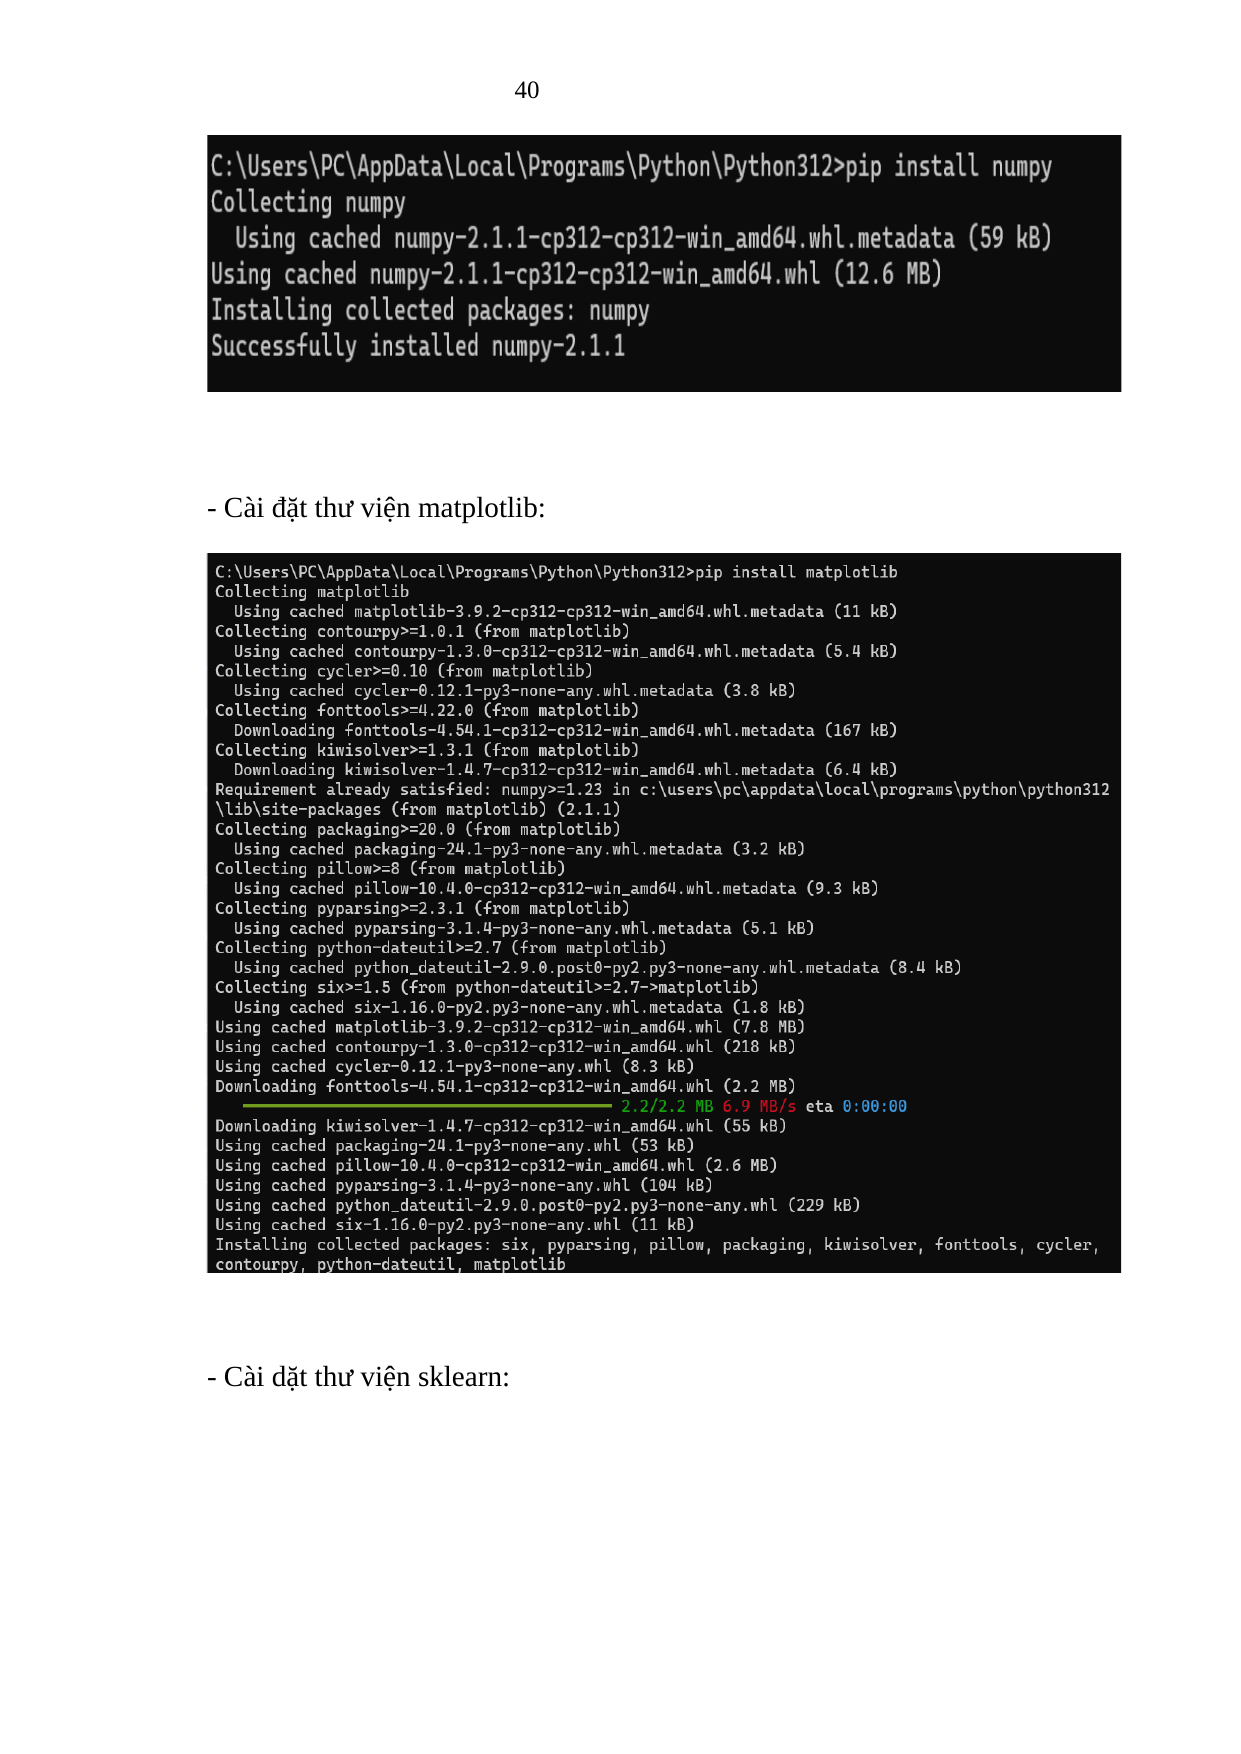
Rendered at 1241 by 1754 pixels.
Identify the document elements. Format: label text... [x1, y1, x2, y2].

text - Cài đặt thư viện matplotlib: [207, 490, 1122, 524]
picture [207, 135, 1122, 392]
picture [206, 553, 1122, 1273]
text - Cài dặt thư viện sklearn: [207, 1359, 1122, 1392]
